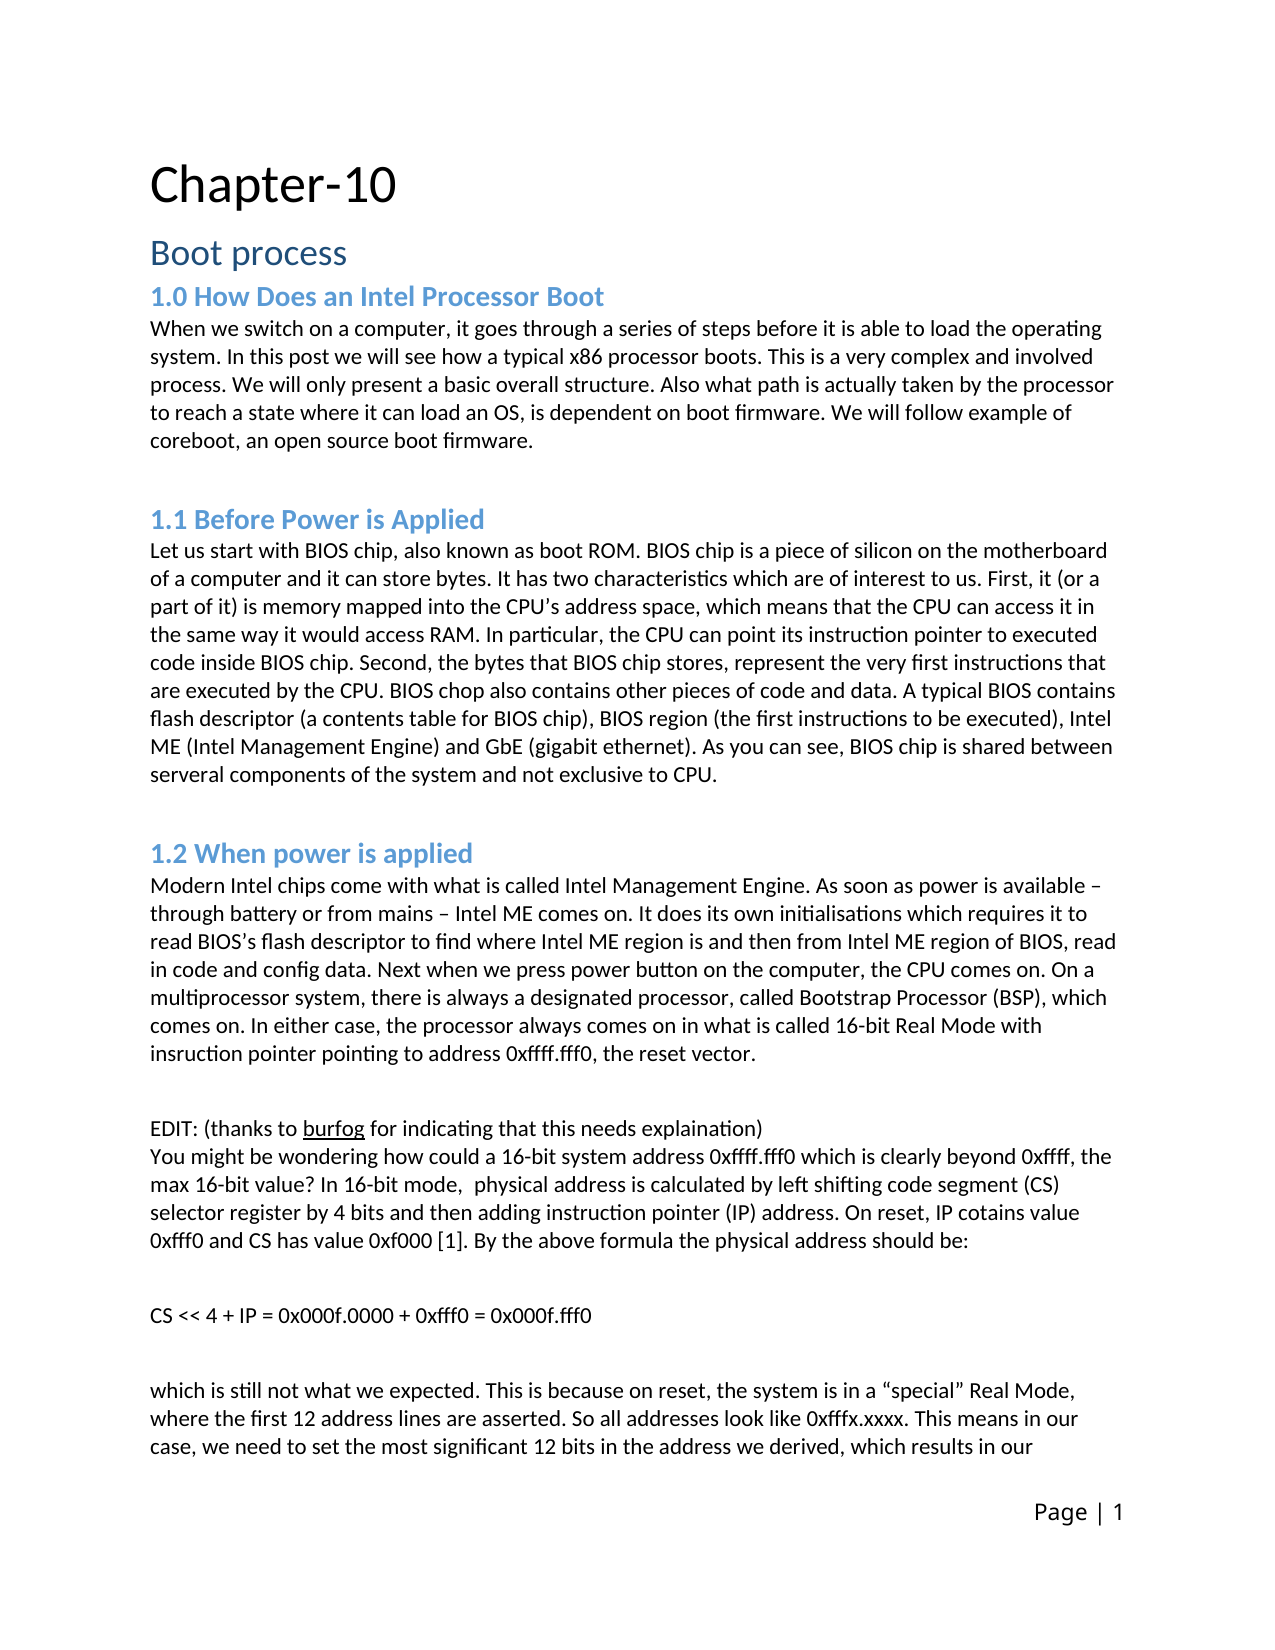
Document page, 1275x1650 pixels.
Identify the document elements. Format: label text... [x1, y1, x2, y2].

text Chapter-10 [150, 150, 1125, 216]
text 1.0 How Does an Intel Processor Boot [150, 278, 1125, 314]
text Let us start with BIOS chip, also known as boot ROM. BIOS chip is a piece of silicon on the motherboard of a computer and it can store bytes. It has two characteristics which are of interest to us. First, it (or a part of it) is memory mapped into the CPU’s address space, which means that the CPU can access it in the same way it would access RAM. In particular, the CPU can point its instruction pointer to executed code inside BIOS chip. Second, the bytes that BIOS chip stores, represent the very first instructions that are executed by the CPU. BIOS chop also contains other pieces of code and data. A typical BIOS contains flash descriptor (a contents table for BIOS chip), BIOS region (the first instructions to be executed), Intel ME (Intel Management Engine) and GbE (gigabit ethernet). As you can see, BIOS chip is shared between serveral components of the system and not exclusive to CPU. [150, 536, 1125, 788]
subtitle Boot process [150, 229, 1125, 274]
text Modern Intel chips come with what is called Intel Management Engine. As soon as power is available – through battery or from mains – Intel ME comes on. It does its own initialisations which requires it to read BIOS’s flash descriptor to find where Intel ME region is and then from Intel ME region of BIOS, read in code and config data. Next when we press power button on the computer, the CPU comes on. On a multiprocessor system, there is always a designated processor, called Bootstrap Processor (BSP), which comes on. In either case, the processor always comes on in what is called 16-bit Real Mode with insruction pointer pointing to address 0xffff.fff0, the reset vector. [150, 871, 1125, 1067]
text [150, 1376, 1125, 1460]
text 1.2 When power is applied [150, 835, 1125, 871]
text When we switch on a computer, it goes through a series of steps before it is able to load the operating system. In this post we will see how a typical x86 processor boots. This is a very complex and involved process. We will only present a basic overall structure. Also what path is actually taken by the processor to reach a state where it can load an OS, is dependent on boot firmware. We will follow example of coreboot, an open source boot firmware. [150, 314, 1125, 454]
text 1.1 Before Power is Applied [150, 501, 1125, 536]
text EDIT: (thanks to burfog for indicating that this needs explaination) [150, 1114, 1125, 1142]
text CS << 4 + IP = 0x000f.0000 + 0xfff0 = 0x000f.fff0 [150, 1301, 1125, 1329]
text You might be wondering how could a 16-bit system address 0xffff.fff0 which is clearly beyond 0xffff, the max 16-bit value? In 16-bit mode, physical address is calculated by left shifting code segment (CS) selector register by 4 bits and then adding instruction pointer (IP) address. On reset, IP cotains value 0xfff0 and CS has value 0xf000 [1]. By the above formula the physical address should be: [150, 1142, 1125, 1254]
